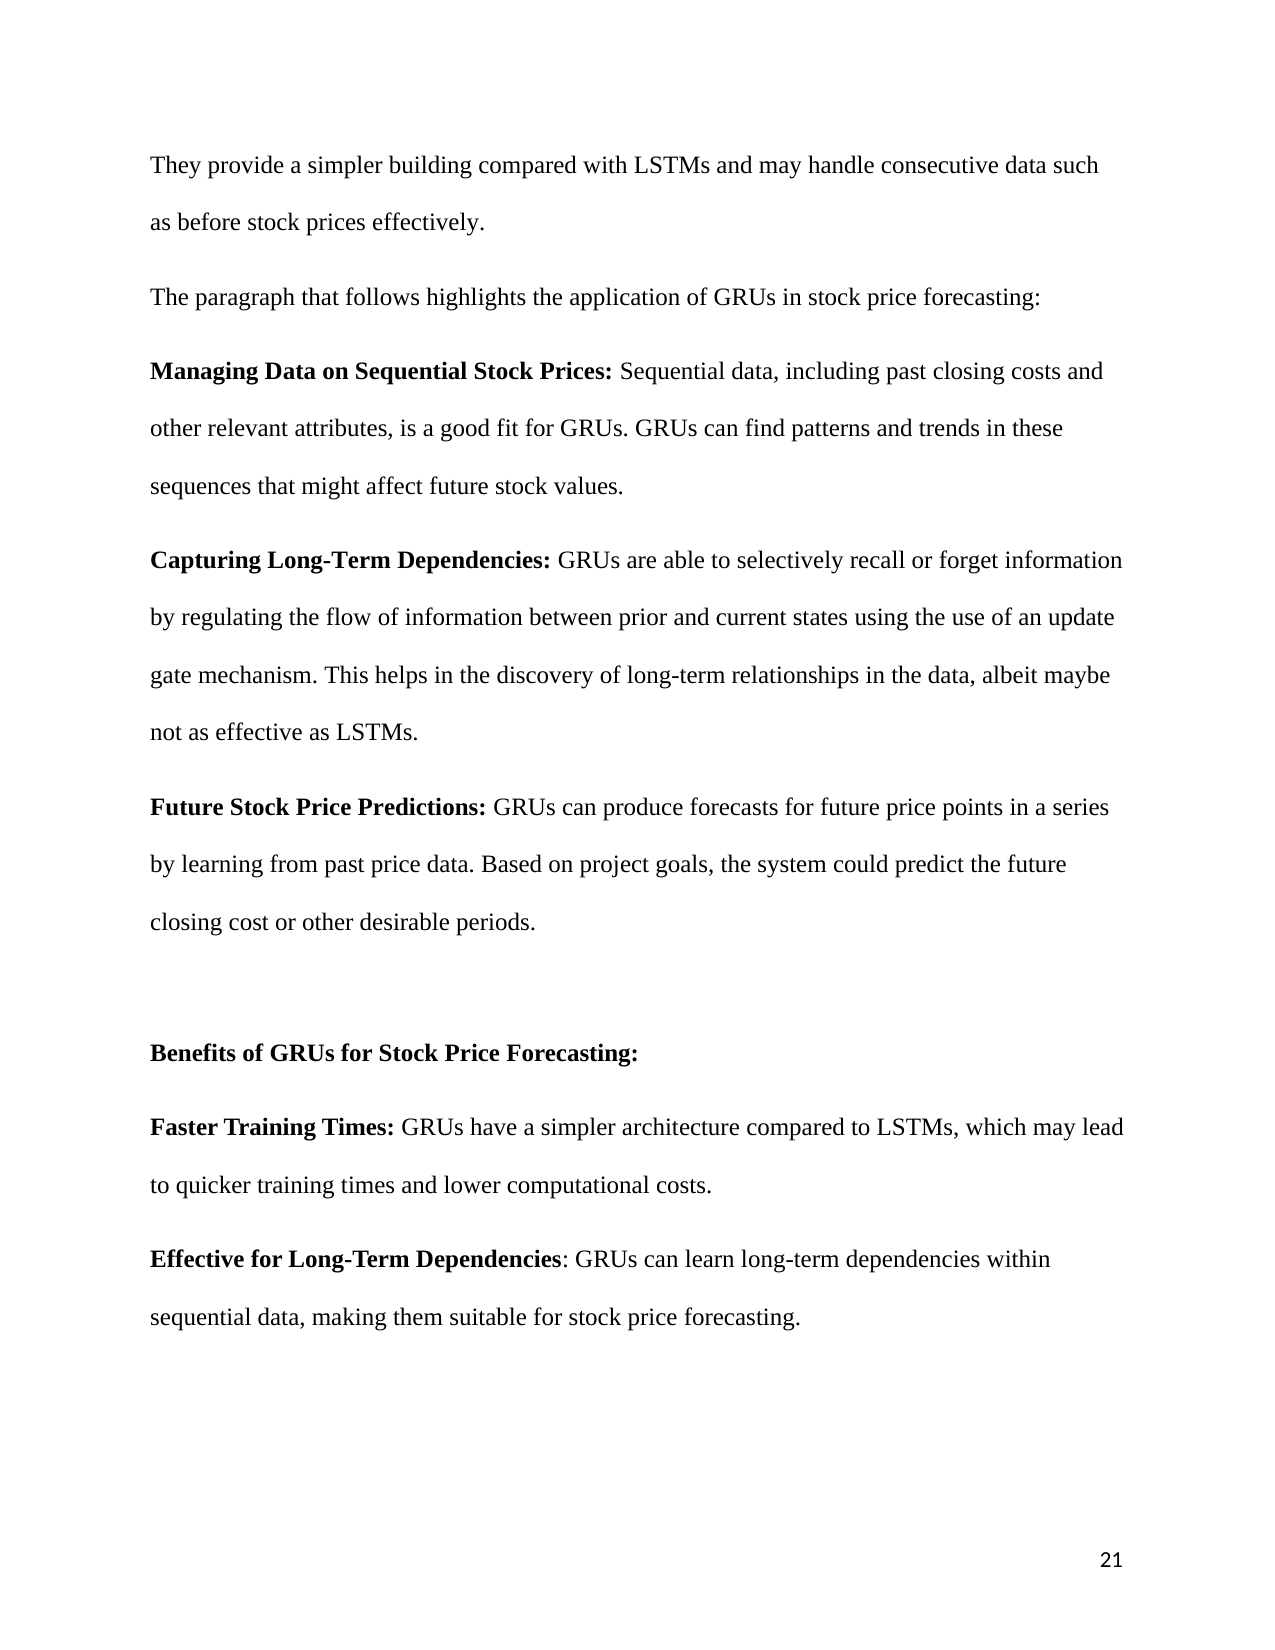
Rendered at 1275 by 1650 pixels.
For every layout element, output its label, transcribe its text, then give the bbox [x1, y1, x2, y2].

text They provide a simpler building compared with LSTMs and may handle consecutive data such as before stock prices effectively. [150, 150, 1125, 236]
text Effective for Long-Term Dependencies: GRUs can learn long-term dependencies within sequential data, making them suitable for stock price forecasting. [150, 1244, 1125, 1330]
text Capturing Long-Term Dependencies: GRUs are able to selectively recall or forget information by regulating the flow of information between prior and current states using the use of an update gate mechanism. This helps in the discovery of long-term relationships in the data, albeit maybe not as effective as LSTMs. [150, 545, 1125, 746]
text Benefits of GRUs for Stock Price Forecasting: [150, 1038, 1125, 1067]
text Faster Training Times: GRUs have a simpler architecture compared to LSTMs, which may lead to quicker training times and lower computational costs. [150, 1112, 1125, 1199]
text The paragraph that follows highlights the application of GRUs in stock price forecasting: [150, 282, 1125, 310]
text Future Stock Price Predictions: GRUs can produce forecasts for future price points in a series by learning from past price data. Based on project goals, the system could predict the future closing cost or other desirable periods. [150, 792, 1125, 935]
text Managing Data on Sequential Stock Prices: Sequential data, including past closing costs and other relevant attributes, is a good fit for GRUs. GRUs can find patterns and trends in these sequences that might affect future stock values. [150, 356, 1125, 499]
